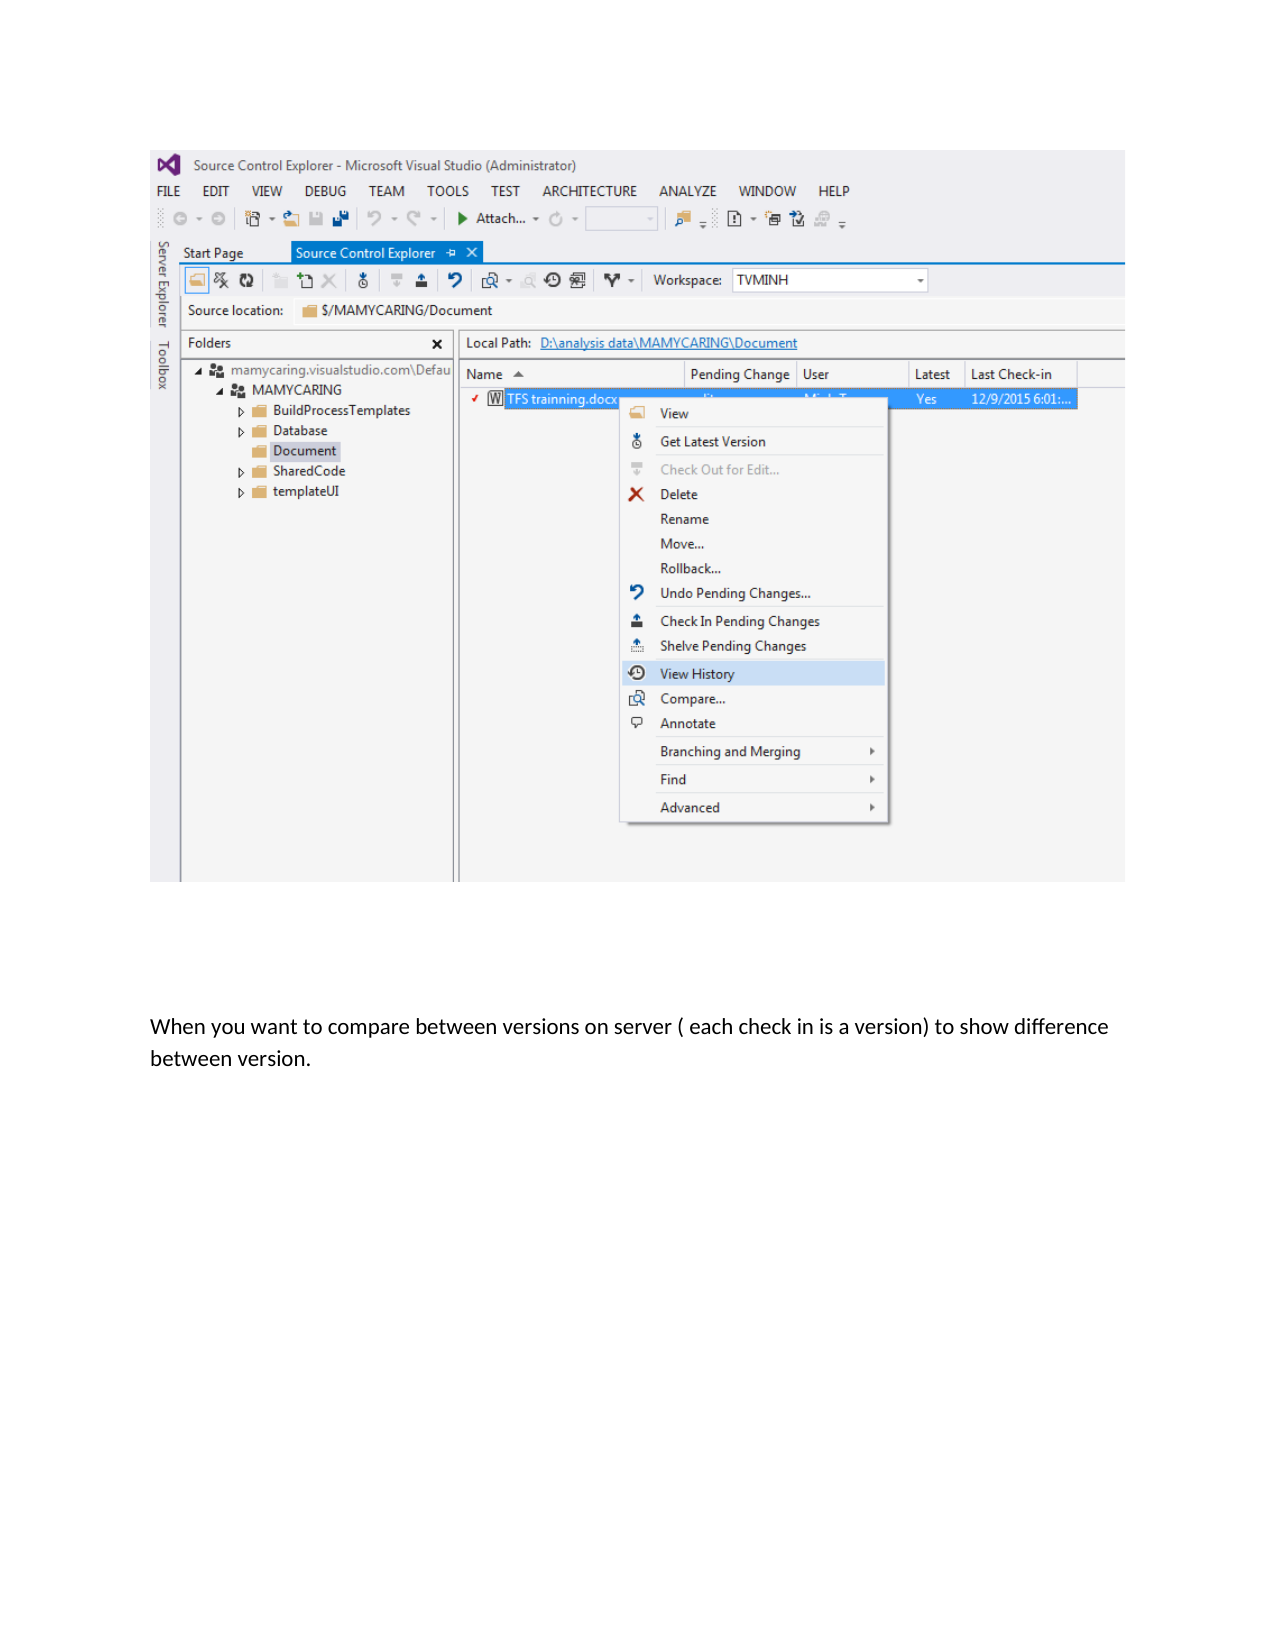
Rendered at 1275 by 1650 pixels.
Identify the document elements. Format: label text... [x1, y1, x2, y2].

picture [150, 150, 1125, 882]
text When you want to compare between versions on server ( each check in is a version) to show difference between version. [150, 1012, 1125, 1072]
